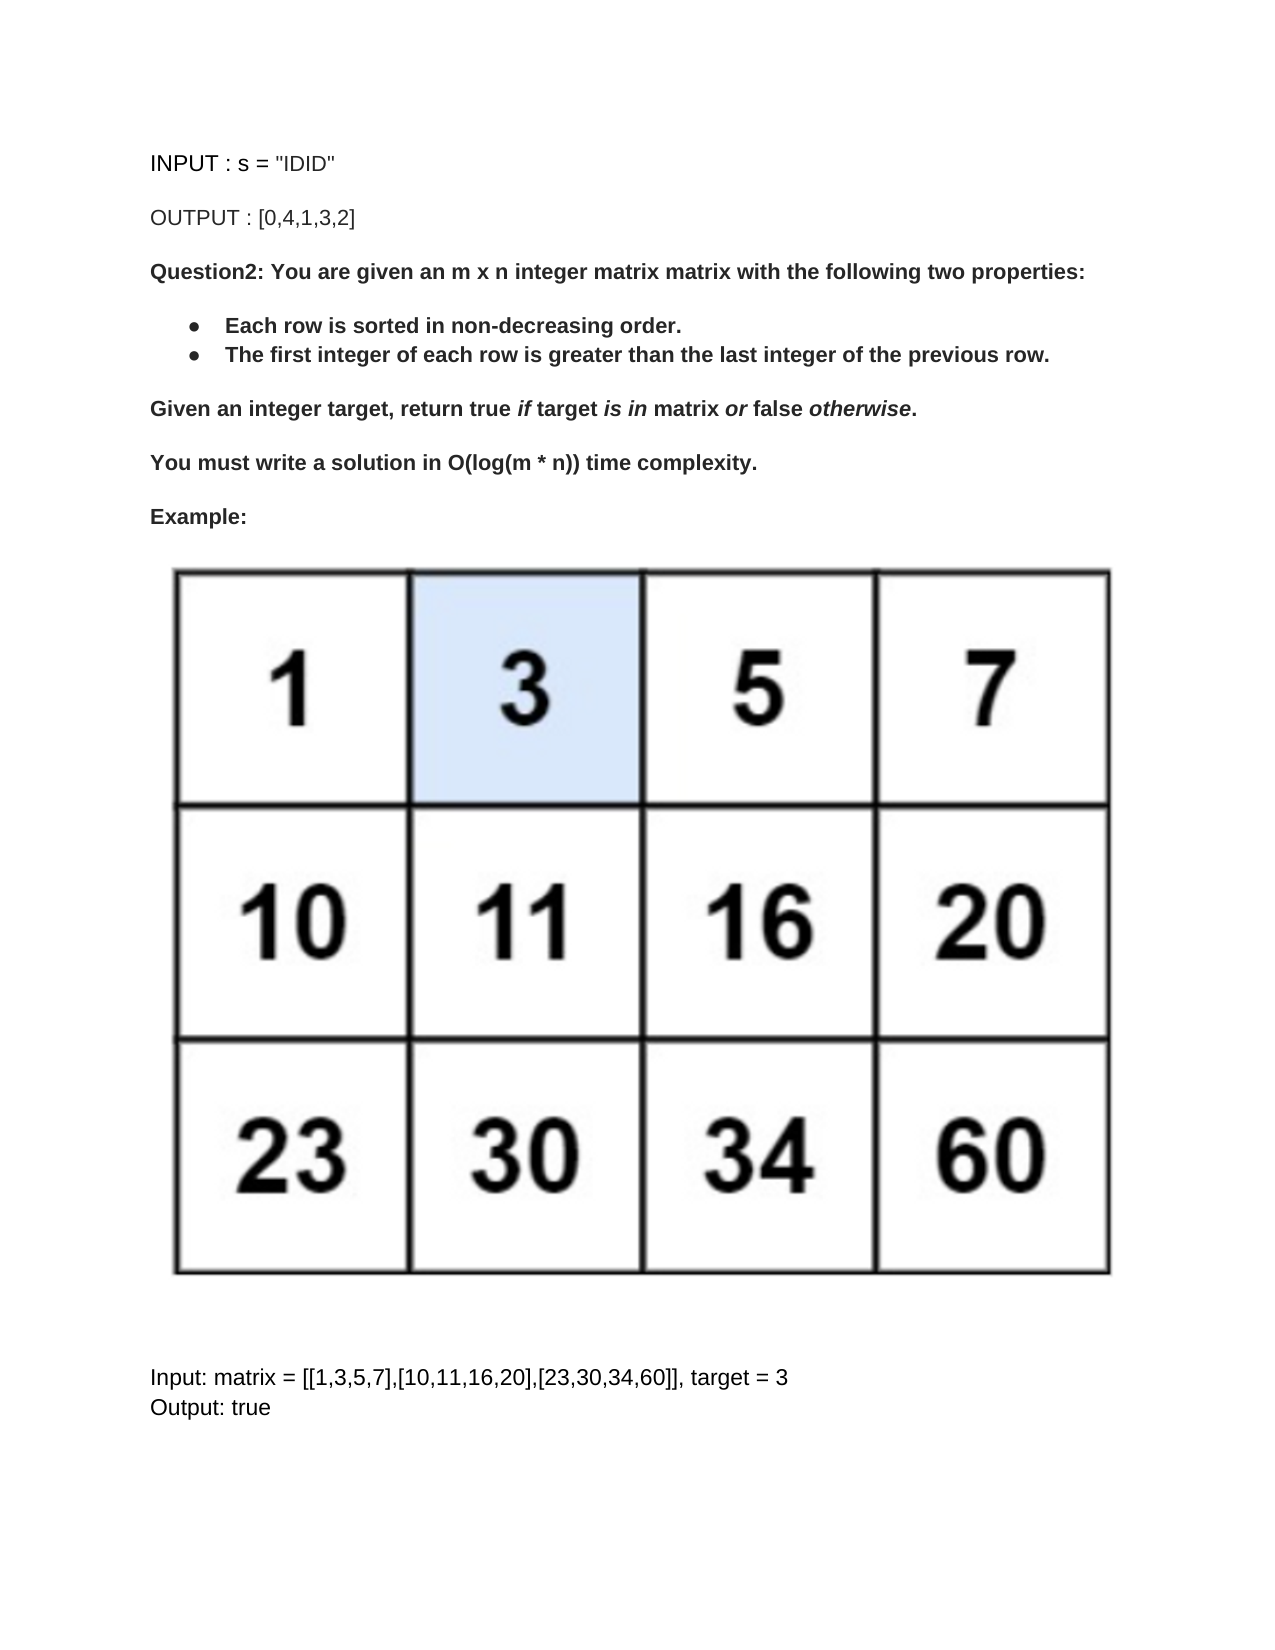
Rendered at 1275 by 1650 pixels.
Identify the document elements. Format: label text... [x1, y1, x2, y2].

picture [150, 533, 1125, 1281]
text Output: true [150, 1394, 1125, 1420]
text You must write a solution in O(log(m * n)) time complexity. [150, 450, 1125, 475]
list Each row is sorted in non-decreasing order. [187, 313, 1125, 338]
text Example: [150, 504, 1125, 533]
text Given an integer target, return true if target is in matrix or false otherwise. [150, 396, 1125, 421]
text INPUT : s = "IDID" [150, 150, 1125, 176]
text OUTPUT : [0,4,1,3,2] [150, 205, 1125, 230]
list The first integer of each row is greater than the last integer of the previous row. [187, 342, 1125, 367]
text Input: matrix = [[1,3,5,7],[10,11,16,20],[23,30,34,60]], target = 3 [150, 1364, 1125, 1390]
text Question2: You are given an m x n integer matrix matrix with the following two properties: [150, 259, 1125, 284]
